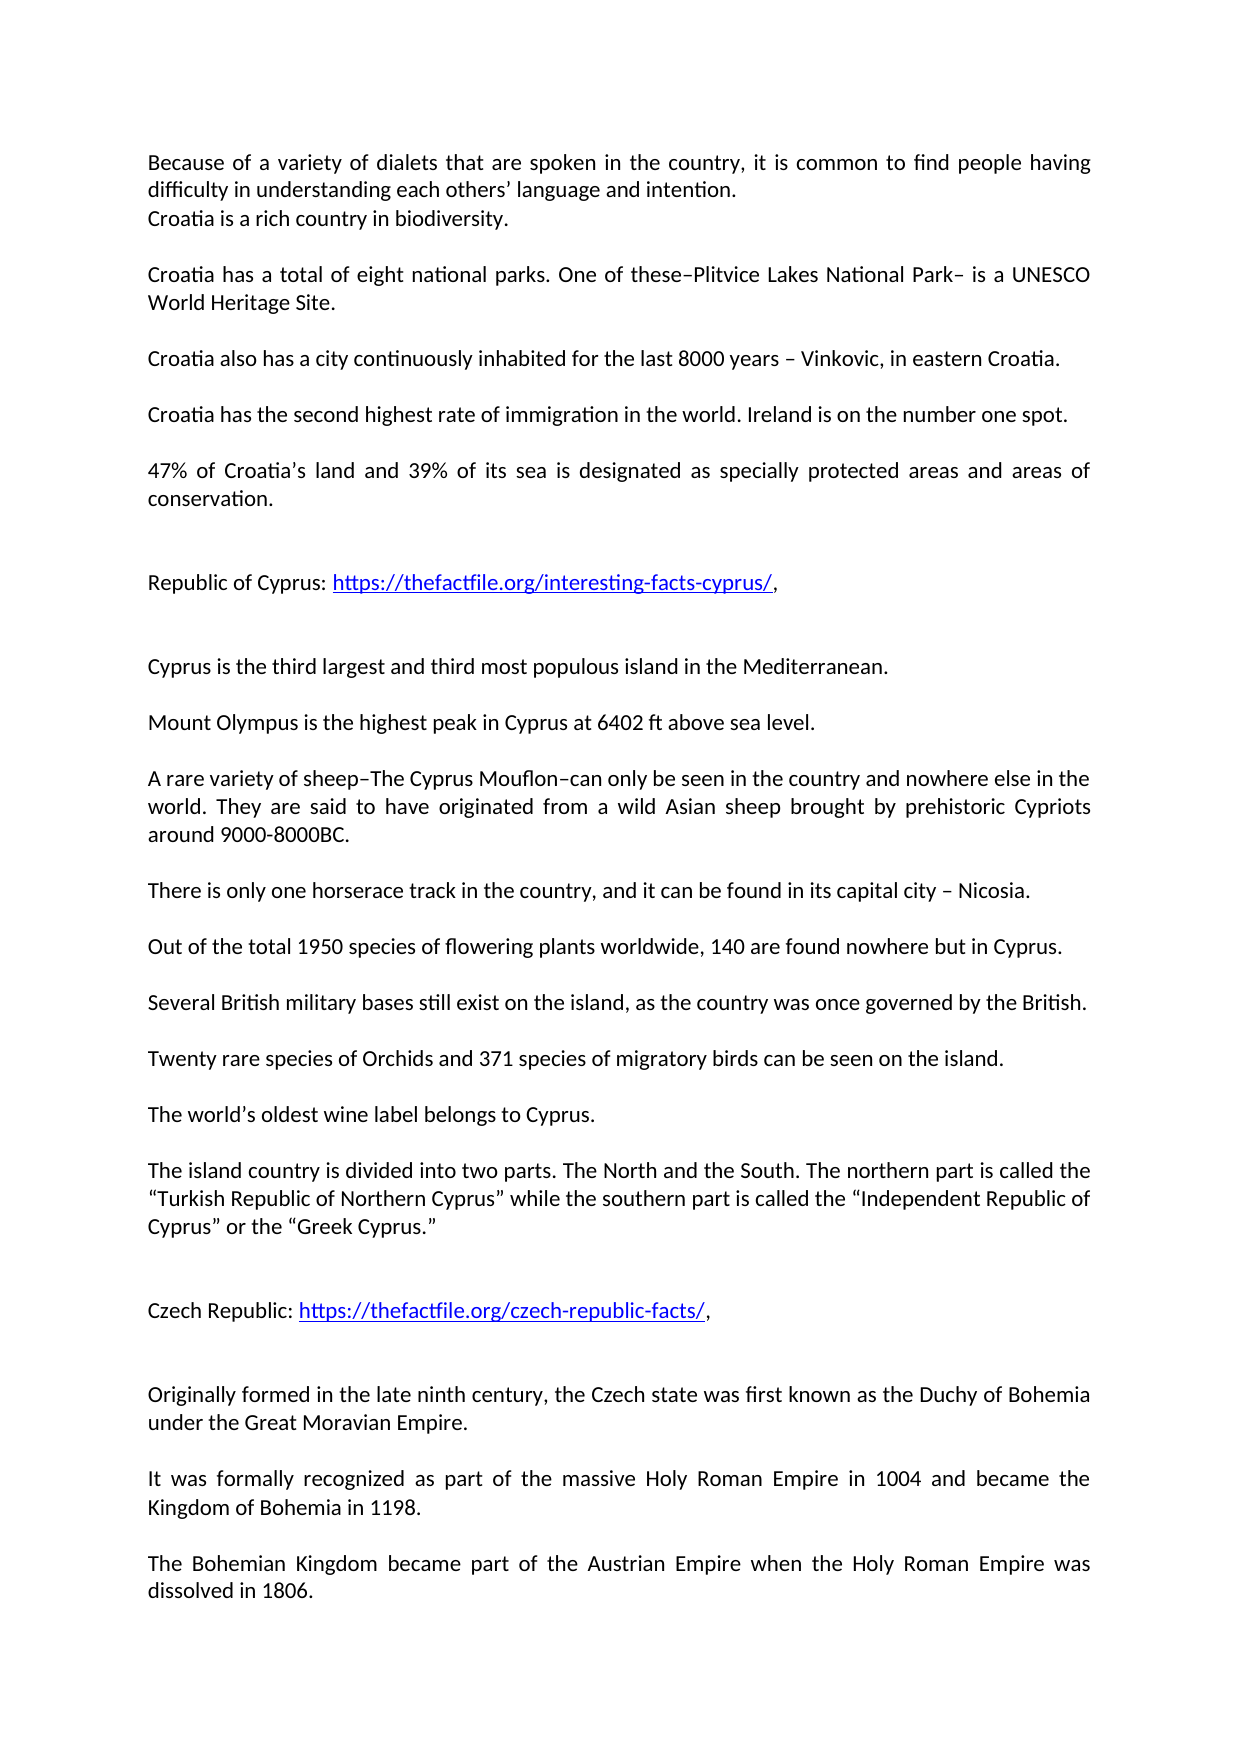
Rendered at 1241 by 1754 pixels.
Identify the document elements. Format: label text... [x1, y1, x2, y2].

text Twenty rare species of Orchids and 371 species of migratory birds can be seen on the island. [148, 1044, 1093, 1072]
text Croatia is a rich country in biodiversity. [148, 204, 1093, 232]
text Cyprus is the third largest and third most populous island in the Mediterranean. [148, 652, 1093, 680]
text Czech Republic: https://thefactfile.org/czech-republic-facts/, [148, 1296, 1093, 1324]
text Croatia has the second highest rate of immigration in the world. Ireland is on the number one spot. [148, 400, 1093, 428]
text The Bohemian Kingdom became part of the Austrian Empire when the Holy Roman Empire was dissolved in 1806. [148, 1549, 1093, 1605]
text Croatia also has a city continuously inhabited for the last 8000 years – Vinkovic, in eastern Croatia. [148, 344, 1093, 372]
text Because of a variety of dialets that are spoken in the country, it is common to find people having difficulty in understanding each others’ language and intention. [148, 148, 1093, 204]
text Originally formed in the late ninth century, the Czech state was first known as the Duchy of Bohemia under the Great Moravian Empire. [148, 1381, 1093, 1437]
text Out of the total 1950 species of flowering plants worldwide, 140 are found nowhere but in Cyprus. [148, 932, 1093, 960]
text Croatia has a total of eight national parks. One of these–Plitvice Lakes National Park– is a UNESCO World Heritage Site. [148, 260, 1093, 316]
text Several British military bases still exist on the island, as the country was once governed by the British. [148, 988, 1093, 1016]
text It was formally recognized as part of the massive Holy Roman Empire in 1004 and became the Kingdom of Bohemia in 1198. [148, 1464, 1093, 1521]
text The island country is divided into two parts. The North and the South. The northern part is called the “Turkish Republic of Northern Cyprus” while the southern part is called the “Independent Republic of Cyprus” or the “Greek Cyprus.” [148, 1156, 1093, 1240]
text The world’s oldest wine label belongs to Cyprus. [148, 1100, 1093, 1128]
text A rare variety of sheep–The Cyprus Mouflon–can only be seen in the country and nowhere else in the world. They are said to have originated from a wild Asian sheep brought by prehistoric Cypriots around 9000-8000BC. [148, 764, 1093, 848]
text Republic of Cyprus: https://thefactfile.org/interesting-facts-cyprus/, [148, 568, 1093, 596]
text There is only one horserace track in the country, and it can be found in its capital city – Nicosia. [148, 876, 1093, 904]
text 47% of Croatia’s land and 39% of its sea is designated as specially protected areas and areas of conservation. [148, 456, 1093, 512]
text Mount Olympus is the highest peak in Cyprus at 6402 ft above sea level. [148, 708, 1093, 736]
